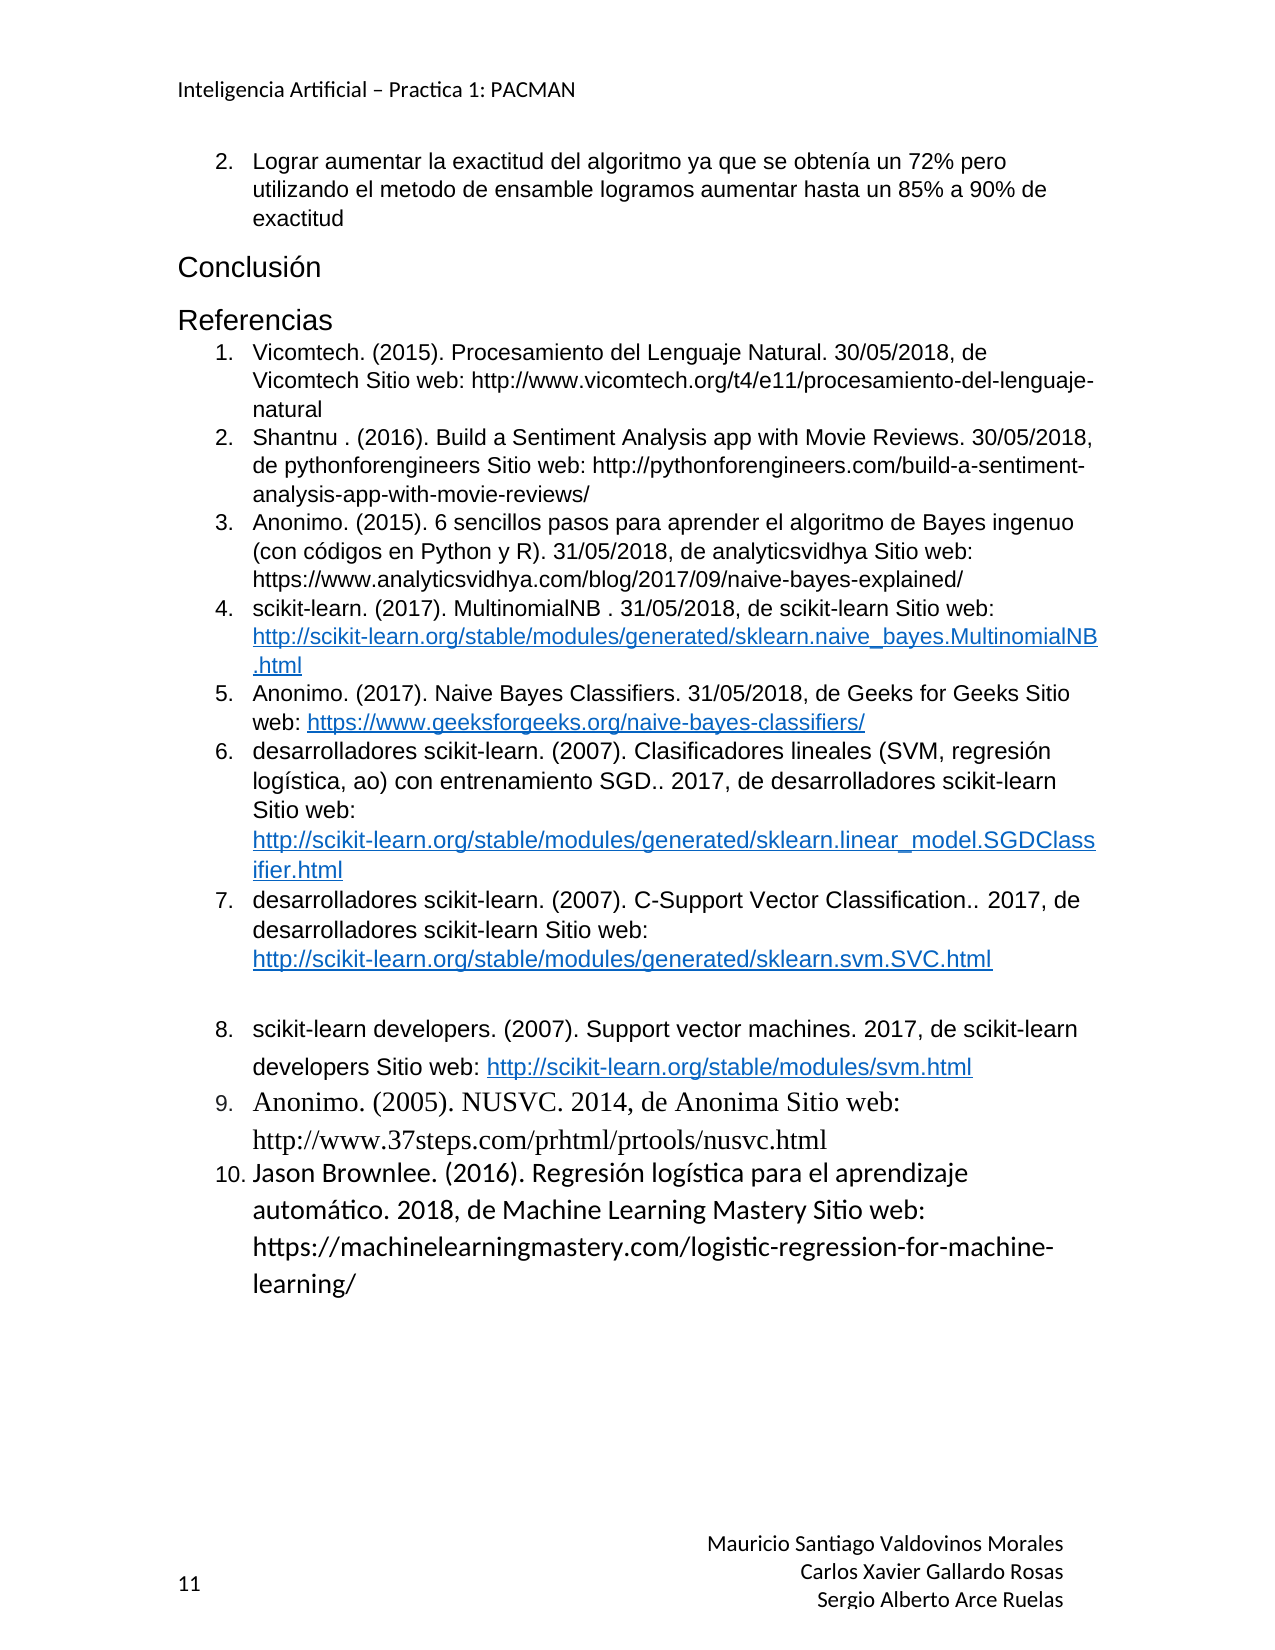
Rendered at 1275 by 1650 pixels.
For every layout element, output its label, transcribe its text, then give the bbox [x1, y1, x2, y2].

list Shantnu . (2016). Build a Sentiment Analysis app with Movie Reviews. 30/05/2018, de pythonforengineers Sitio web: http://pythonforengineers.com/build-a-sentiment-analysis-app-with-movie-reviews/ [215, 424, 1098, 507]
list Anonimo. (2005). NUSVC. 2014, de Anonima Sitio web: http://www.37steps.com/prhtml/prtools/nusvc.html [215, 1080, 1098, 1155]
text Referencias [177, 303, 1098, 336]
list scikit-learn developers. (2007). Support vector machines. 2017, de scikit-learn developers Sitio web: http://scikit-learn.org/stable/modules/svm.html [215, 1005, 1098, 1080]
list Jason Brownlee. (2016). Regresión logística para el aprendizaje automático. 2018, de Machine Learning Mastery Sitio web: https://machinelearningmastery.com/logistic-regression-for-machine-learning/ [215, 1155, 1098, 1301]
list Anonimo. (2015). 6 sencillos pasos para aprender el algoritmo de Bayes ingenuo (con códigos en Python y R). 31/05/2018, de analyticsvidhya Sitio web: https://www.analyticsvidhya.com/blog/2017/09/naive-bayes-explained/ [215, 509, 1098, 593]
list desarrolladores scikit-learn. (2007). C-Support Vector Classification.. 2017, de desarrolladores scikit-learn Sitio web: http://scikit-learn.org/stable/modules/generated/sklearn.svm.SVC.html [215, 886, 1098, 973]
text Conclusión [177, 250, 1098, 283]
list Anonimo. (2017). Naive Bayes Classifiers. 31/05/2018, de Geeks for Geeks Sitio web: https://www.geeksforgeeks.org/naive-bayes-classifiers/ [215, 680, 1098, 735]
list Lograr aumentar la exactitud del algoritmo ya que se obtenía un 72% pero utilizando el metodo de ensamble logramos aumentar hasta un 85% a 90% de exactitud [215, 148, 1098, 231]
list Vicomtech. (2015). Procesamiento del Lenguaje Natural. 30/05/2018, de Vicomtech Sitio web: http://www.vicomtech.org/t4/e11/procesamiento-del-lenguaje-natural [215, 339, 1098, 422]
list scikit-learn. (2017). MultinomialNB . 31/05/2018, de scikit-learn Sitio web: http://scikit-learn.org/stable/modules/generated/sklearn.naive_bayes.MultinomialNB.html [215, 595, 1098, 678]
list desarrolladores scikit-learn. (2007). Clasificadores lineales (SVM, regresión logística, ao) con entrenamiento SGD.. 2017, de desarrolladores scikit-learn Sitio web: http://scikit-learn.org/stable/modules/generated/sklearn.linear_model.SGDClassifier.html [215, 737, 1098, 884]
